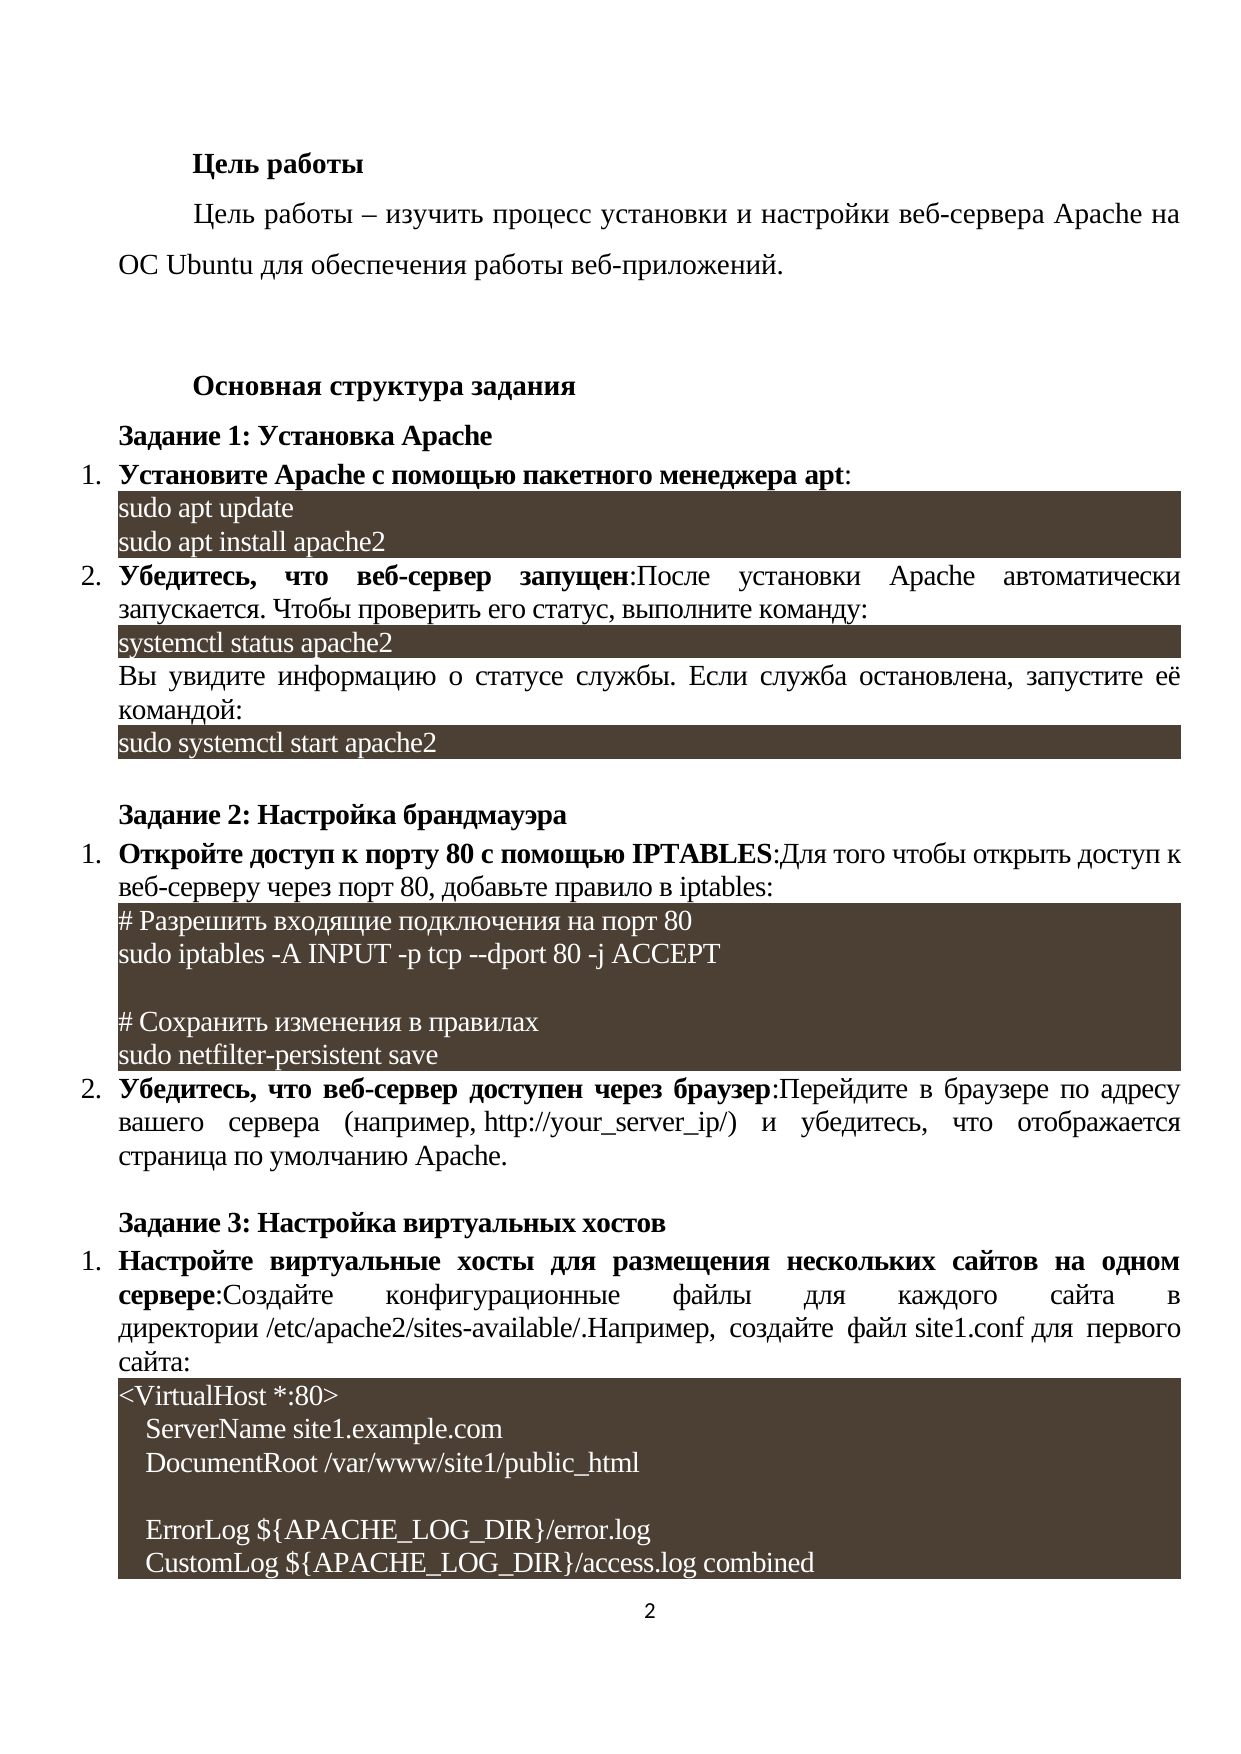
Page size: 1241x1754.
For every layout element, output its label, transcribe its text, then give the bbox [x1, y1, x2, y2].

subtitle Задание 2: Настройка брандмауэра [118, 797, 1181, 831]
text systemctl status apache2 [118, 625, 1181, 658]
list Установите Apache с помощью пакетного менеджера apt: [81, 457, 1181, 491]
list Убедитесь, что веб-сервер запущен:После установки Apache автоматически запускается. Чтобы проверить его статус, выполните команду: [81, 558, 1181, 625]
subtitle Задание 3: Настройка виртуальных хостов [118, 1205, 1181, 1238]
list Настройте виртуальные хосты для размещения нескольких сайтов на одном сервере:Создайте конфигурационные файлы для каждого сайта в директории /etc/apache2/sites-available/.Например, создайте файл site1.conf для первого сайта: [81, 1243, 1181, 1378]
list Откройте доступ к порту 80 с помощью IPTABLES:Для того чтобы открыть доступ к веб-серверу через порт 80, добавьте правило в iptables: [81, 836, 1181, 903]
text Вы увидите информацию о статусе службы. Если служба остановлена, запустите её командой: [118, 658, 1181, 725]
text ErrorLog ${APACHE_LOG_DIR}/error.log [118, 1512, 1181, 1545]
text Цель работы – изучить процесс установки и настройки веб-сервера Apache на ОС Ubuntu для обеспечения работы веб-приложений. [118, 196, 1181, 280]
list Убедитесь, что веб-сервер доступен через браузер:Перейдите в браузере по адресу вашего сервера (например, http://your_server_ip/) и убедитесь, что отображается страница по умолчанию Apache. [81, 1071, 1181, 1171]
text sudo systemctl start apache2 [118, 725, 1181, 759]
text sudo apt update [118, 491, 1181, 524]
text ServerName site1.example.com [118, 1411, 1181, 1445]
text sudo apt install apache2 [118, 524, 1181, 558]
text sudo netfilter-persistent save [118, 1037, 1181, 1071]
text Основная структура задания [118, 368, 1181, 402]
text CustomLog ${APACHE_LOG_DIR}/access.log combined [118, 1545, 1181, 1579]
text # Разрешить входящие подключения на порт 80 [118, 903, 1181, 937]
text # Сохранить изменения в правилах [118, 1004, 1181, 1037]
subtitle Задание 1: Установка Apache [118, 418, 1181, 452]
text Цель работы [118, 146, 1181, 180]
text <VirtualHost *:80> [118, 1378, 1181, 1411]
text sudo iptables -A INPUT -p tcp --dport 80 -j ACCEPT [118, 937, 1181, 970]
text DocumentRoot /var/www/site1/public_html [118, 1445, 1181, 1478]
